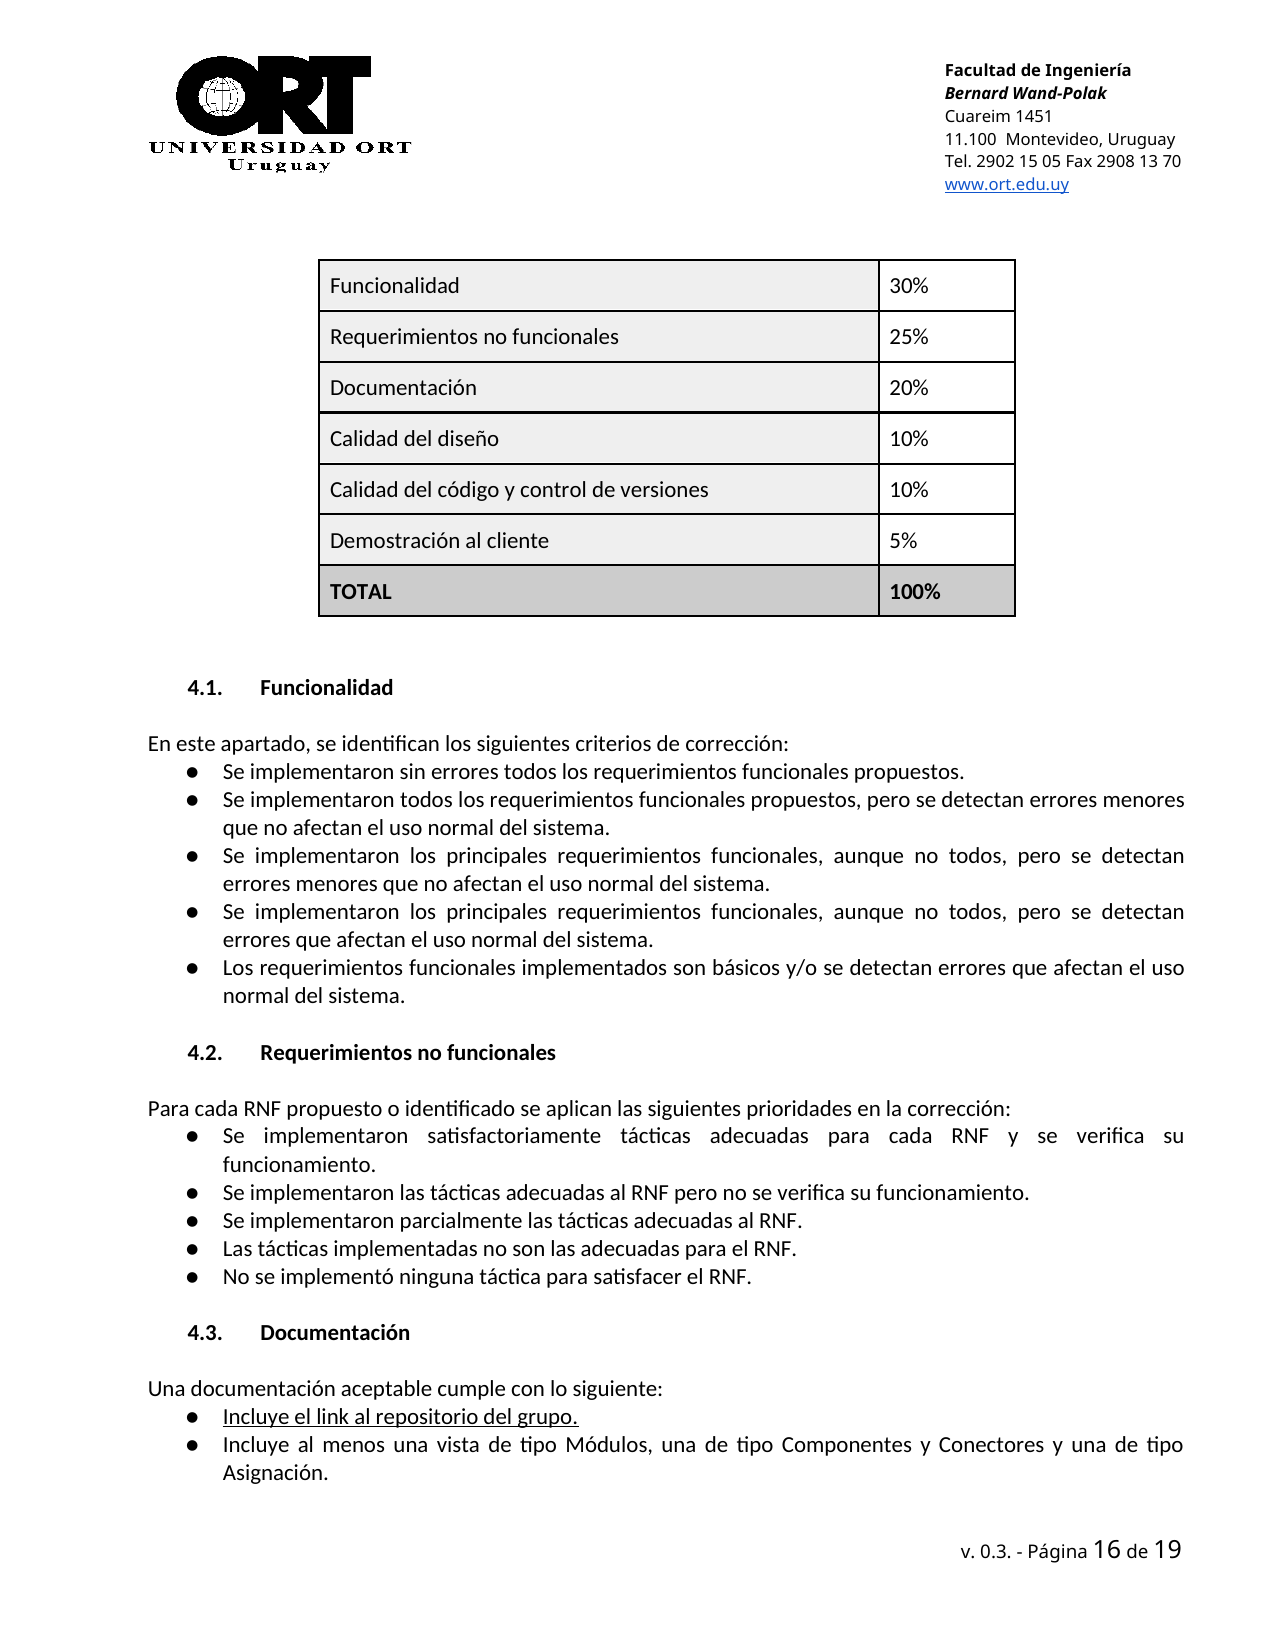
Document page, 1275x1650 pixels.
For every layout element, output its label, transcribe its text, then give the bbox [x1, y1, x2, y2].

table_header Funcionalidad [320, 261, 878, 309]
text Para cada RNF propuesto o identificado se aplican las siguientes prioridades en la corrección: [148, 1094, 1186, 1122]
table_cell Calidad del diseño [320, 414, 878, 462]
subtitle Documentación [223, 1318, 1186, 1346]
table_cell 10% [880, 414, 1014, 462]
table_cell Demostración al cliente [320, 515, 878, 564]
list Los requerimientos funcionales implementados son básicos y/o se detectan errores que afectan el uso normal del sistema. [185, 953, 1186, 1009]
list Se implementaron satisfactoriamente tácticas adecuadas para cada RNF y se verifica su funcionamiento. [185, 1122, 1186, 1178]
table_header 30% [880, 261, 1014, 309]
list Las tácticas implementadas no son las adecuadas para el RNF. [185, 1234, 1186, 1262]
table_cell 100% [880, 566, 1014, 615]
list Se implementaron los principales requerimientos funcionales, aunque no todos, pero se detectan errores menores que no afectan el uso normal del sistema. [185, 841, 1186, 897]
list Se implementaron los principales requerimientos funcionales, aunque no todos, pero se detectan errores que afectan el uso normal del sistema. [185, 897, 1186, 953]
table_cell 5% [880, 515, 1014, 564]
list Se implementaron las tácticas adecuadas al RNF pero no se verifica su funcionamiento. [185, 1178, 1186, 1206]
text En este apartado, se identifican los siguientes criterios de corrección: [148, 729, 1186, 757]
table_cell Calidad del código y control de versiones [320, 465, 878, 513]
list Incluye al menos una vista de tipo Módulos, una de tipo Componentes y Conectores y una de tipo Asignación. [185, 1430, 1186, 1486]
list Se implementaron sin errores todos los requerimientos funcionales propuestos. [185, 757, 1186, 785]
table_cell 20% [880, 363, 1014, 411]
list No se implementó ninguna táctica para satisfacer el RNF. [185, 1262, 1186, 1290]
table_cell 25% [880, 312, 1014, 361]
list Se implementaron todos los requerimientos funcionales propuestos, pero se detectan errores menores que no afectan el uso normal del sistema. [185, 785, 1186, 841]
table_cell Documentación [320, 363, 878, 411]
text Una documentación aceptable cumple con lo siguiente: [148, 1374, 1186, 1402]
table_cell Requerimientos no funcionales [320, 312, 878, 361]
picture [147, 56, 412, 173]
table_cell TOTAL [320, 566, 878, 615]
list Se implementaron parcialmente las tácticas adecuadas al RNF. [185, 1206, 1186, 1234]
subtitle Requerimientos no funcionales [223, 1038, 1186, 1066]
subtitle Funcionalidad [223, 673, 1186, 701]
table_cell 10% [880, 465, 1014, 513]
list Incluye el link al repositorio del grupo. [185, 1402, 1186, 1430]
